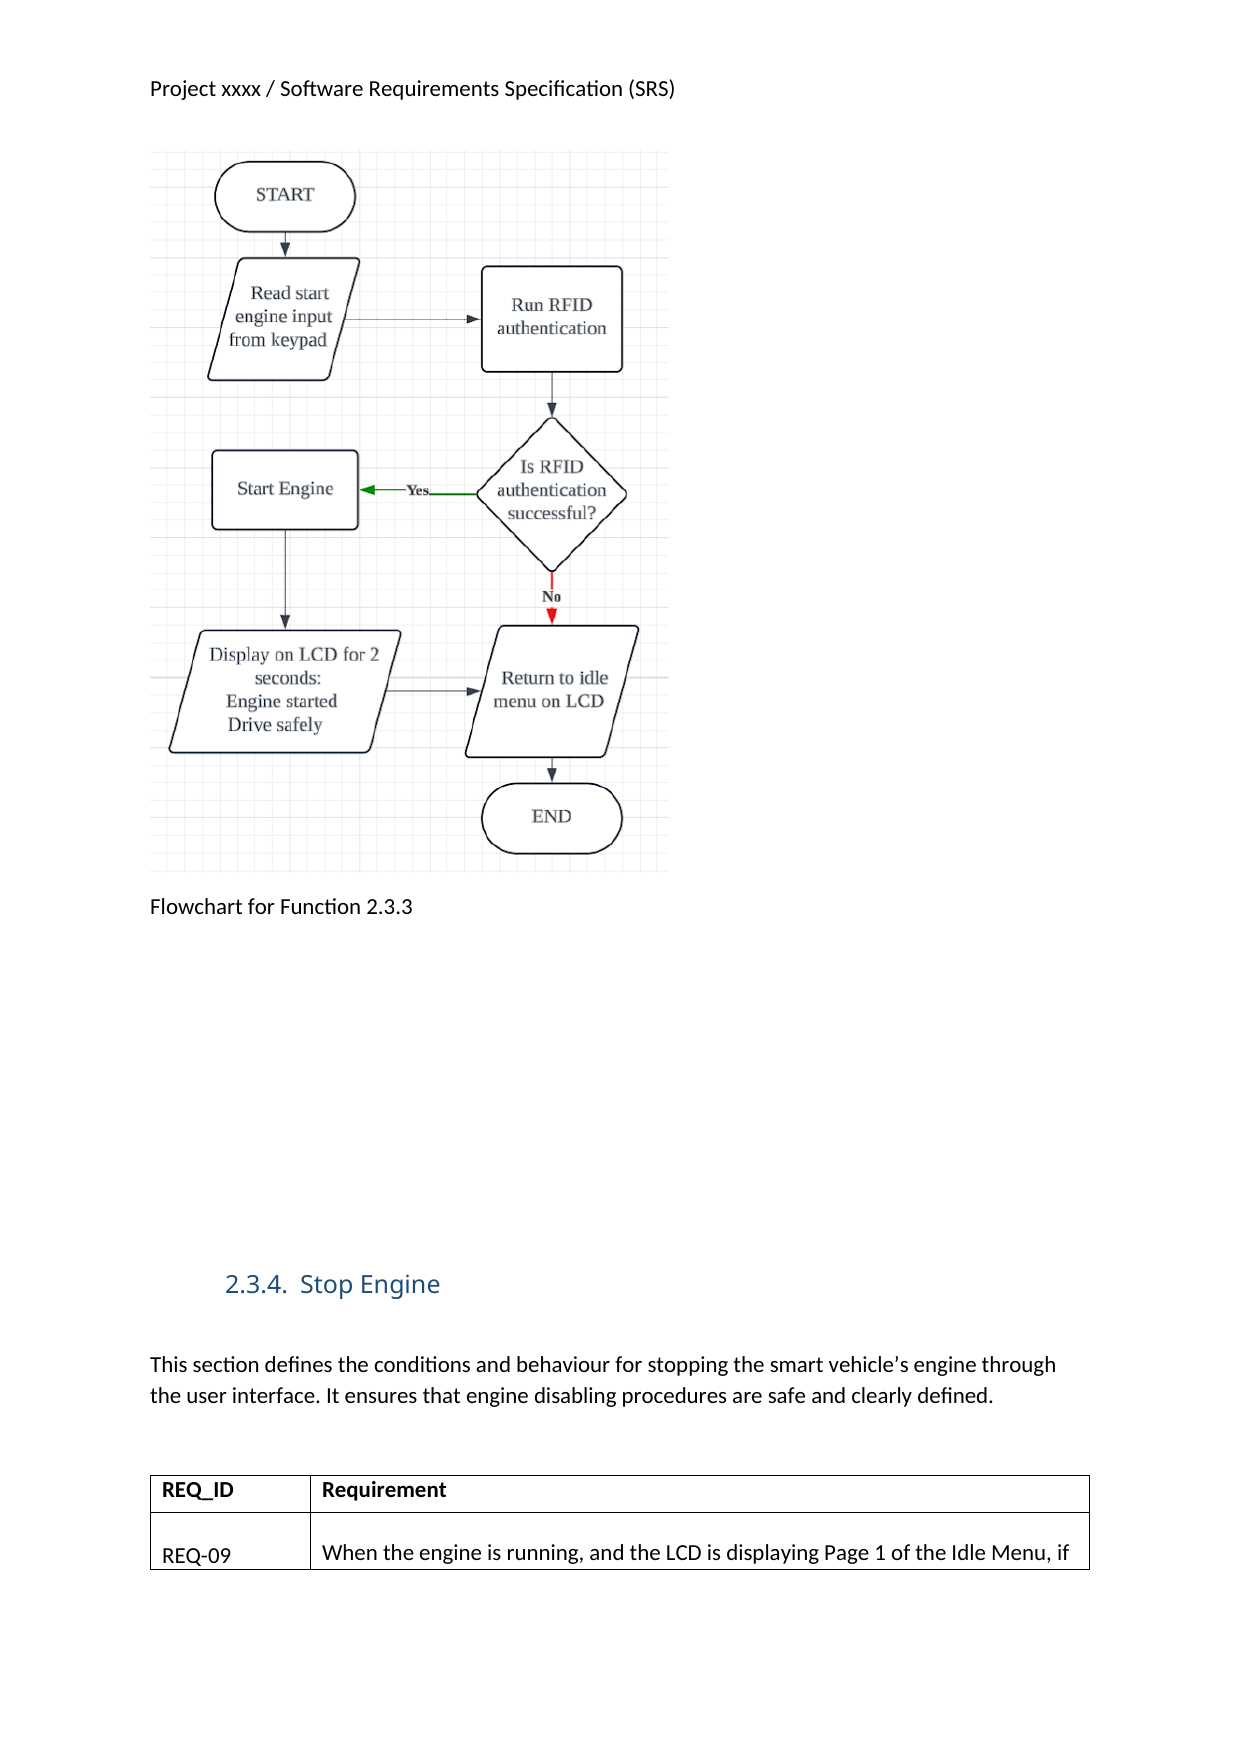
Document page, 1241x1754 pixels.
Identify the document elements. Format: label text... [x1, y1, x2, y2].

text This section defines the conditions and behaviour for stopping the smart vehicle’s engine through the user interface. It ensures that engine disabling procedures are safe and clearly defined. [150, 1351, 1090, 1409]
table_cell REQ-09 [151, 1513, 310, 1569]
table_header REQ_ID [151, 1476, 310, 1512]
subtitle Stop Engine [225, 1267, 1090, 1301]
text Flowchart for Function 2.3.3 [150, 892, 1090, 920]
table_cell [311, 1513, 1089, 1569]
picture [150, 150, 669, 873]
table_header Requirement [311, 1476, 1089, 1512]
